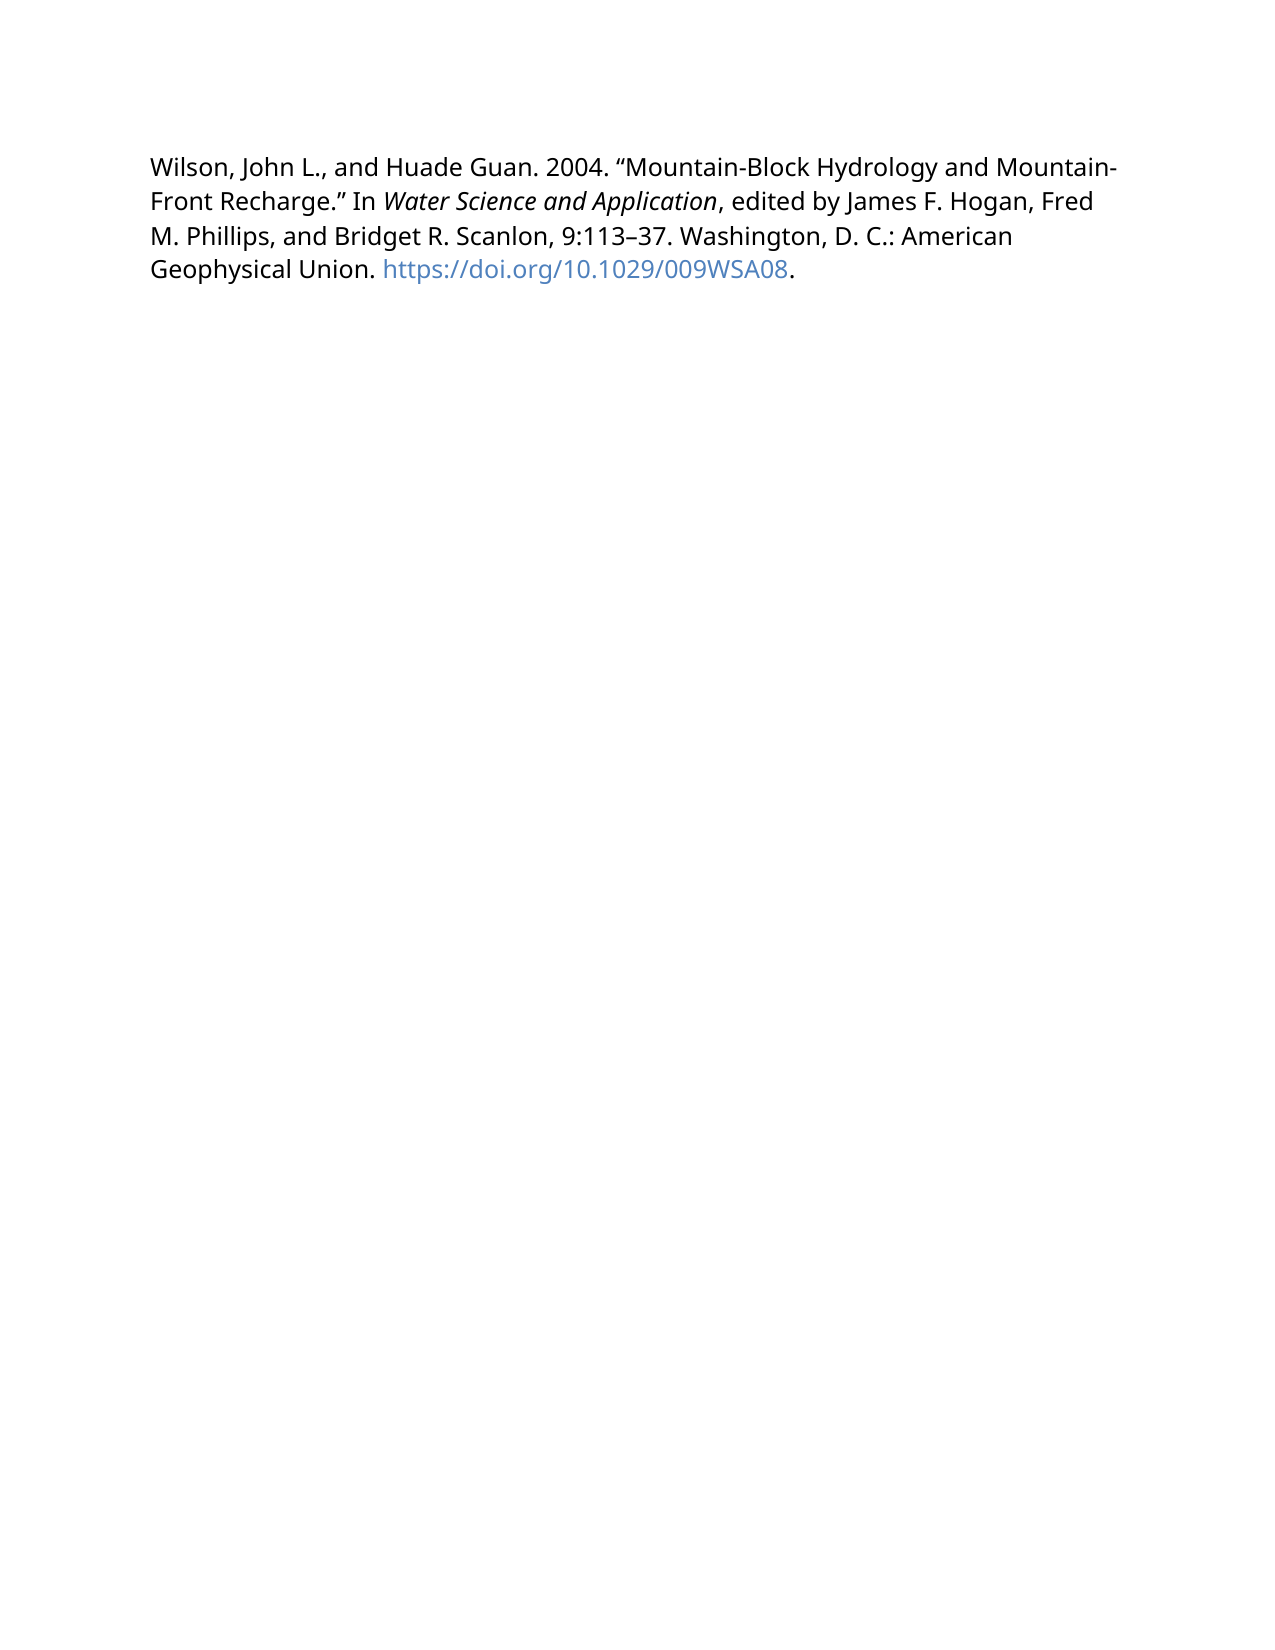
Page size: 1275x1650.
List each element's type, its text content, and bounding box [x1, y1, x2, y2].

text Wilson, John L., and Huade Guan. 2004. “Mountain-Block Hydrology and Mountain-Front Recharge.” In Water Science and Application, edited by James F. Hogan, Fred M. Phillips, and Bridget R. Scanlon, 9:113–37. Washington, D. C.: American Geophysical Union. https://doi.org/10.1029/009WSA08. [150, 150, 1125, 286]
